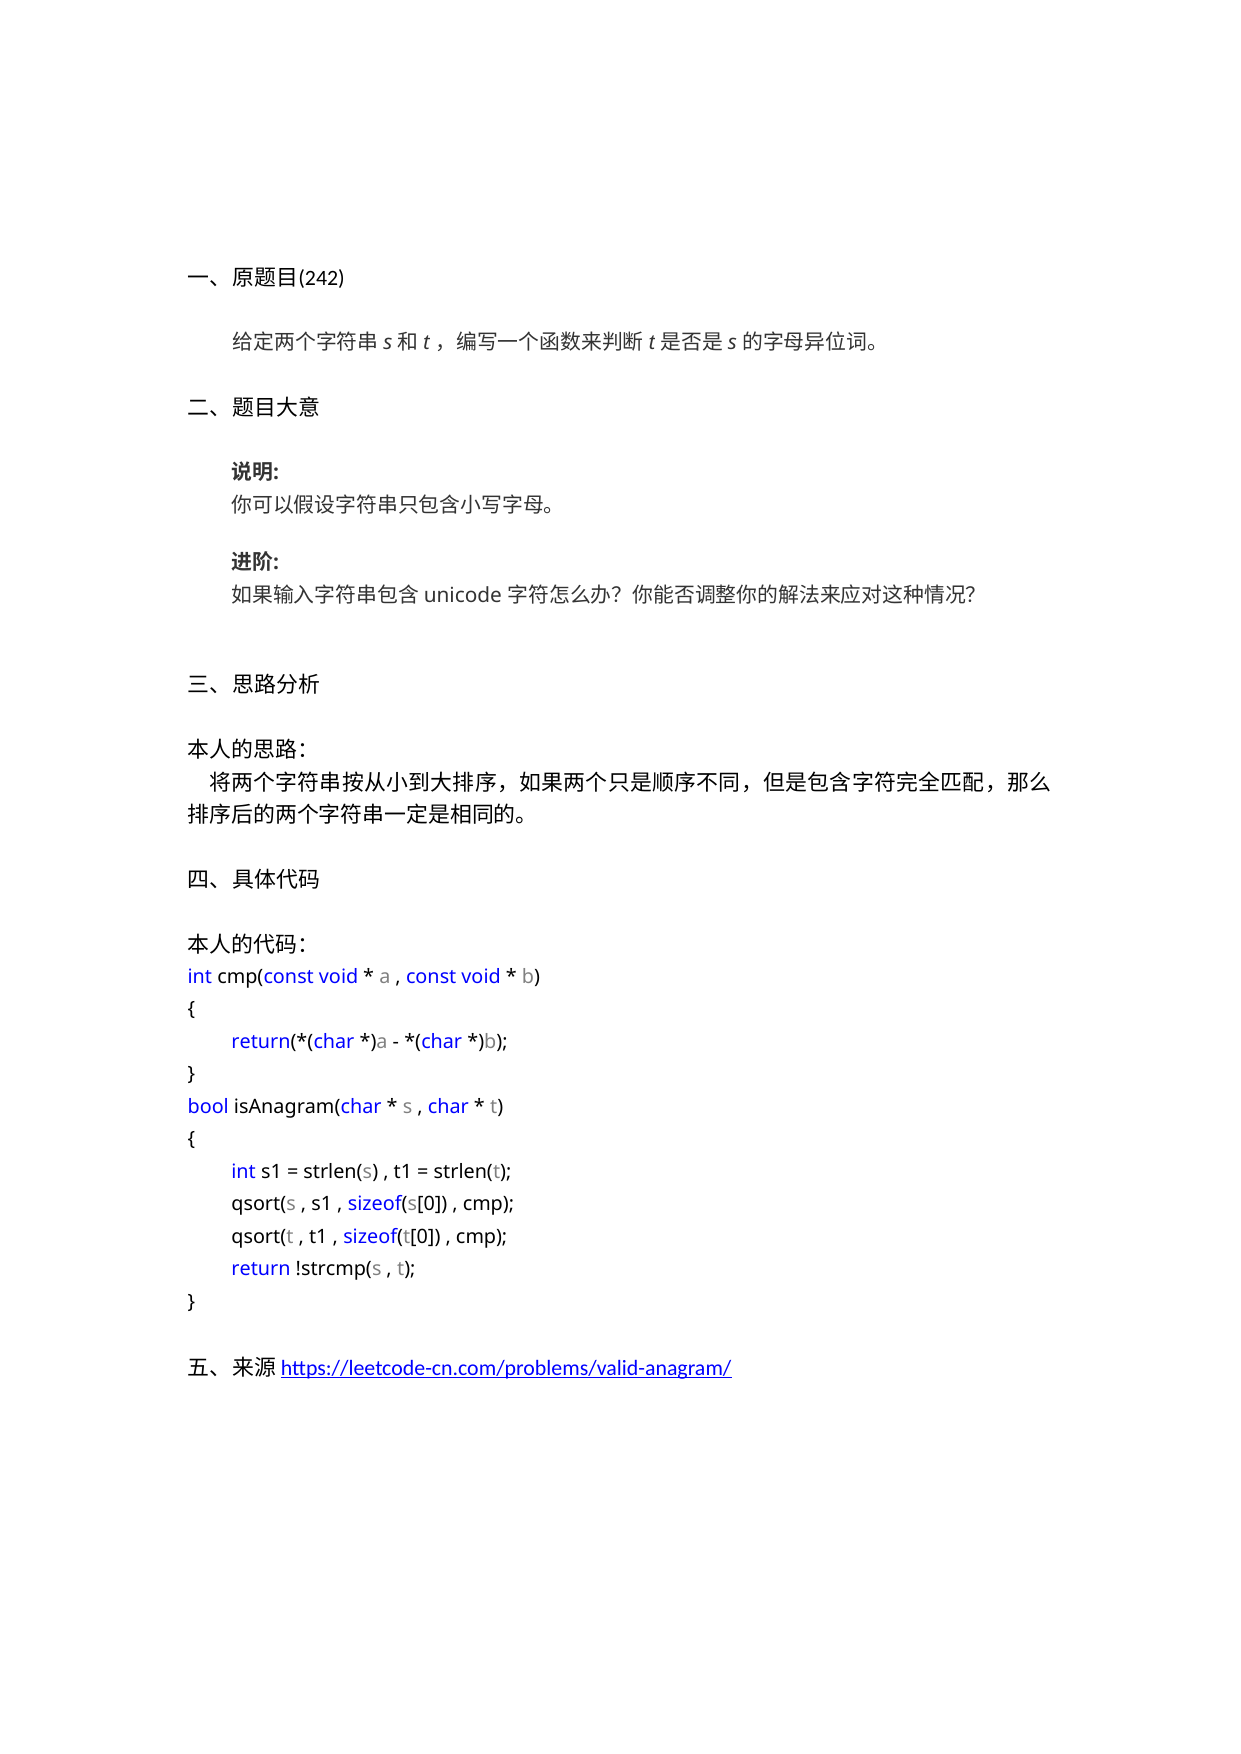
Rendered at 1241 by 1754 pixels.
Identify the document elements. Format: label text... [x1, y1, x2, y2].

list 来源https://leetcode-cn.com/problems/valid-anagram/ [187, 1349, 1053, 1382]
text } [187, 1057, 1053, 1089]
list 给定两个字符串 s 和 t ，编写一个函数来判断 t 是否是 s 的字母异位词。 [232, 324, 1053, 357]
text 说明: 你可以假设字符串只包含小写字母。 [231, 454, 1053, 519]
text return(*(char *)a - *(char *)b); [187, 1024, 1053, 1057]
text 将两个字符串按从小到大排序，如果两个只是顺序不同，但是包含字符完全匹配，那么排序后的两个字符串一定是相同的。 [187, 764, 1053, 829]
text int cmp(const void * a , const void * b) [187, 959, 1053, 992]
list 思路分析 [187, 667, 1053, 699]
text qsort(s , s1 , sizeof(s[0]) , cmp); [187, 1187, 1053, 1219]
text 本人的代码： [187, 927, 1053, 959]
list 具体代码 [187, 862, 1053, 894]
text return !strcmp(s , t); [187, 1252, 1053, 1284]
text bool isAnagram(char * s , char * t) [187, 1089, 1053, 1122]
text { [187, 1122, 1053, 1154]
text } [187, 1284, 1053, 1317]
text { [187, 992, 1053, 1024]
text int s1 = strlen(s) , t1 = strlen(t); [187, 1154, 1053, 1187]
list 原题目(242) [187, 259, 1053, 292]
list 题目大意 [187, 389, 1053, 422]
text qsort(t , t1 , sizeof(t[0]) , cmp); [187, 1219, 1053, 1252]
text 进阶: 如果输入字符串包含 unicode 字符怎么办？你能否调整你的解法来应对这种情况？ [231, 544, 1053, 609]
text 本人的思路： [187, 732, 1053, 764]
